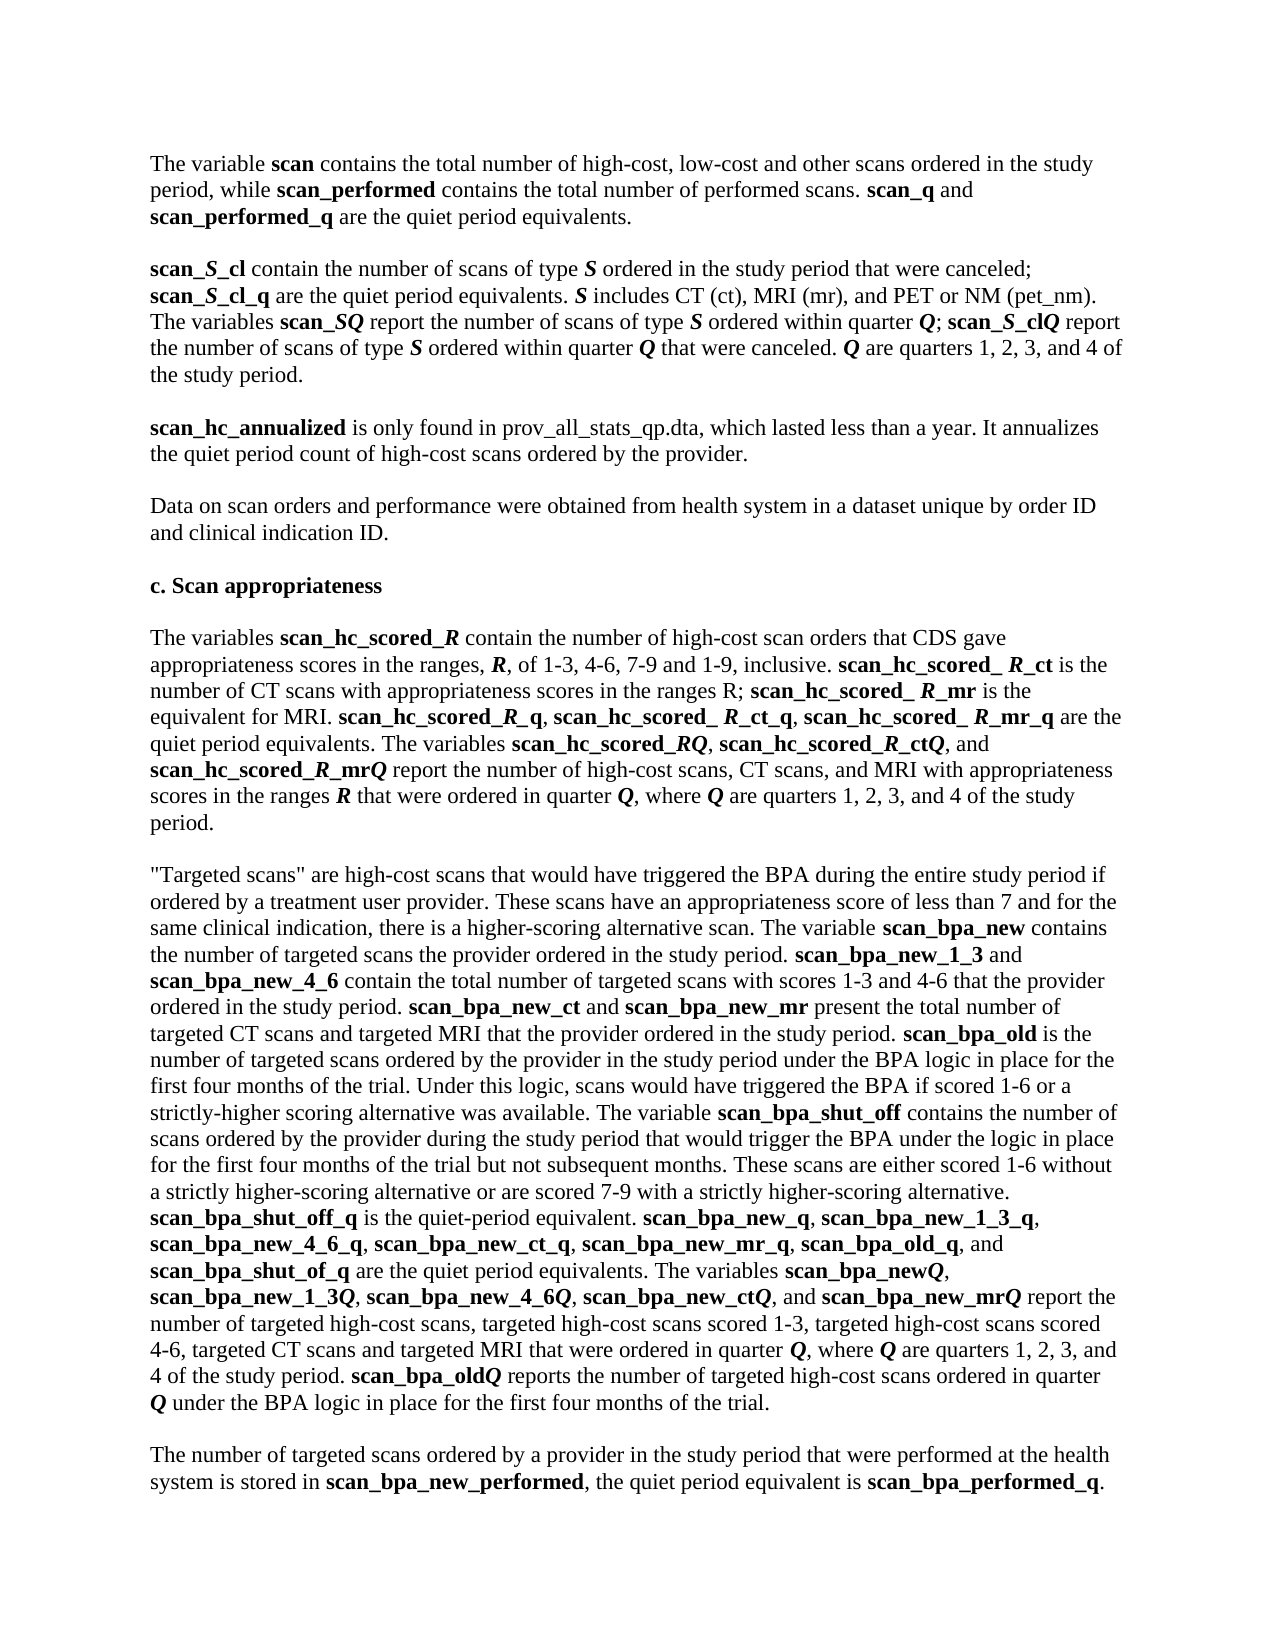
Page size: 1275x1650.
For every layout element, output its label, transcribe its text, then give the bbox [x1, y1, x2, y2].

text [150, 1441, 1125, 1494]
text c. Scan appropriateness [150, 572, 1125, 598]
text scan_S_cl contain the number of scans of type S ordered in the study period that were canceled; scan_S_cl_q are the quiet period equivalents. S includes CT (ct), MRI (mr), and PET or NM (pet_nm). The variables scan_SQ report the number of scans of type S ordered within quarter Q; scan_S_clQ report the number of scans of type S ordered within quarter Q that were canceled. Q are quarters 1, 2, 3, and 4 of the study period. [150, 255, 1125, 387]
text The variable scan contains the total number of high-cost, low-cost and other scans ordered in the study period, while scan_performed contains the total number of performed scans. scan_q and scan_performed_q are the quiet period equivalents. [150, 150, 1125, 229]
text Data on scan orders and performance were obtained from health system in a dataset unique by order ID and clinical indication ID. [150, 493, 1125, 545]
text scan_hc_annualized is only found in prov_all_stats_qp.dta, which lasted less than a year. It annualizes the quiet period count of high-cost scans ordered by the provider. [150, 413, 1125, 466]
text "Targeted scans" are high-cost scans that would have triggered the BPA during the entire study period if ordered by a treatment user provider. These scans have an appropriateness score of less than 7 and for the same clinical indication, there is a higher-scoring alternative scan. The variable scan_bpa_new contains the number of targeted scans the provider ordered in the study period. scan_bpa_new_1_3 and scan_bpa_new_4_6 contain the total number of targeted scans with scores 1-3 and 4-6 that the provider ordered in the study period. scan_bpa_new_ct and scan_bpa_new_mr present the total number of targeted CT scans and targeted MRI that the provider ordered in the study period. scan_bpa_old is the number of targeted scans ordered by the provider in the study period under the BPA logic in place for the first four months of the trial. Under this logic, scans would have triggered the BPA if scored 1-6 or a strictly-higher scoring alternative was available. The variable scan_bpa_shut_off contains the number of scans ordered by the provider during the study period that would trigger the BPA under the logic in place for the first four months of the trial but not subsequent months. These scans are either scored 1-6 without a strictly higher-scoring alternative or are scored 7-9 with a strictly higher-scoring alternative. scan_bpa_shut_off_q is the quiet-period equivalent. scan_bpa_new_q, scan_bpa_new_1_3_q, scan_bpa_new_4_6_q, scan_bpa_new_ct_q, scan_bpa_new_mr_q, scan_bpa_old_q, and scan_bpa_shut_of_q are the quiet period equivalents. The variables scan_bpa_newQ, scan_bpa_new_1_3Q, scan_bpa_new_4_6Q, scan_bpa_new_ctQ, and scan_bpa_new_mrQ report the number of targeted high-cost scans, targeted high-cost scans scored 1-3, targeted high-cost scans scored 4-6, targeted CT scans and targeted MRI that were ordered in quarter Q, where Q are quarters 1, 2, 3, and 4 of the study period. scan_bpa_oldQ reports the number of targeted high-cost scans ordered in quarter Q under the BPA logic in place for the first four months of the trial. [150, 862, 1125, 1415]
text The variables scan_hc_scored_R contain the number of high-cost scan orders that CDS gave appropriateness scores in the ranges, R, of 1-3, 4-6, 7-9 and 1-9, inclusive. scan_hc_scored_ R_ct is the number of CT scans with appropriateness scores in the ranges R; scan_hc_scored_ R_mr is the equivalent for MRI. scan_hc_scored_R_q, scan_hc_scored_ R_ct_q, scan_hc_scored_ R_mr_q are the quiet period equivalents. The variables scan_hc_scored_RQ, scan_hc_scored_R_ctQ, and scan_hc_scored_R_mrQ report the number of high-cost scans, CT scans, and MRI with appropriateness scores in the ranges R that were ordered in quarter Q, where Q are quarters 1, 2, 3, and 4 of the study period. [150, 624, 1125, 835]
